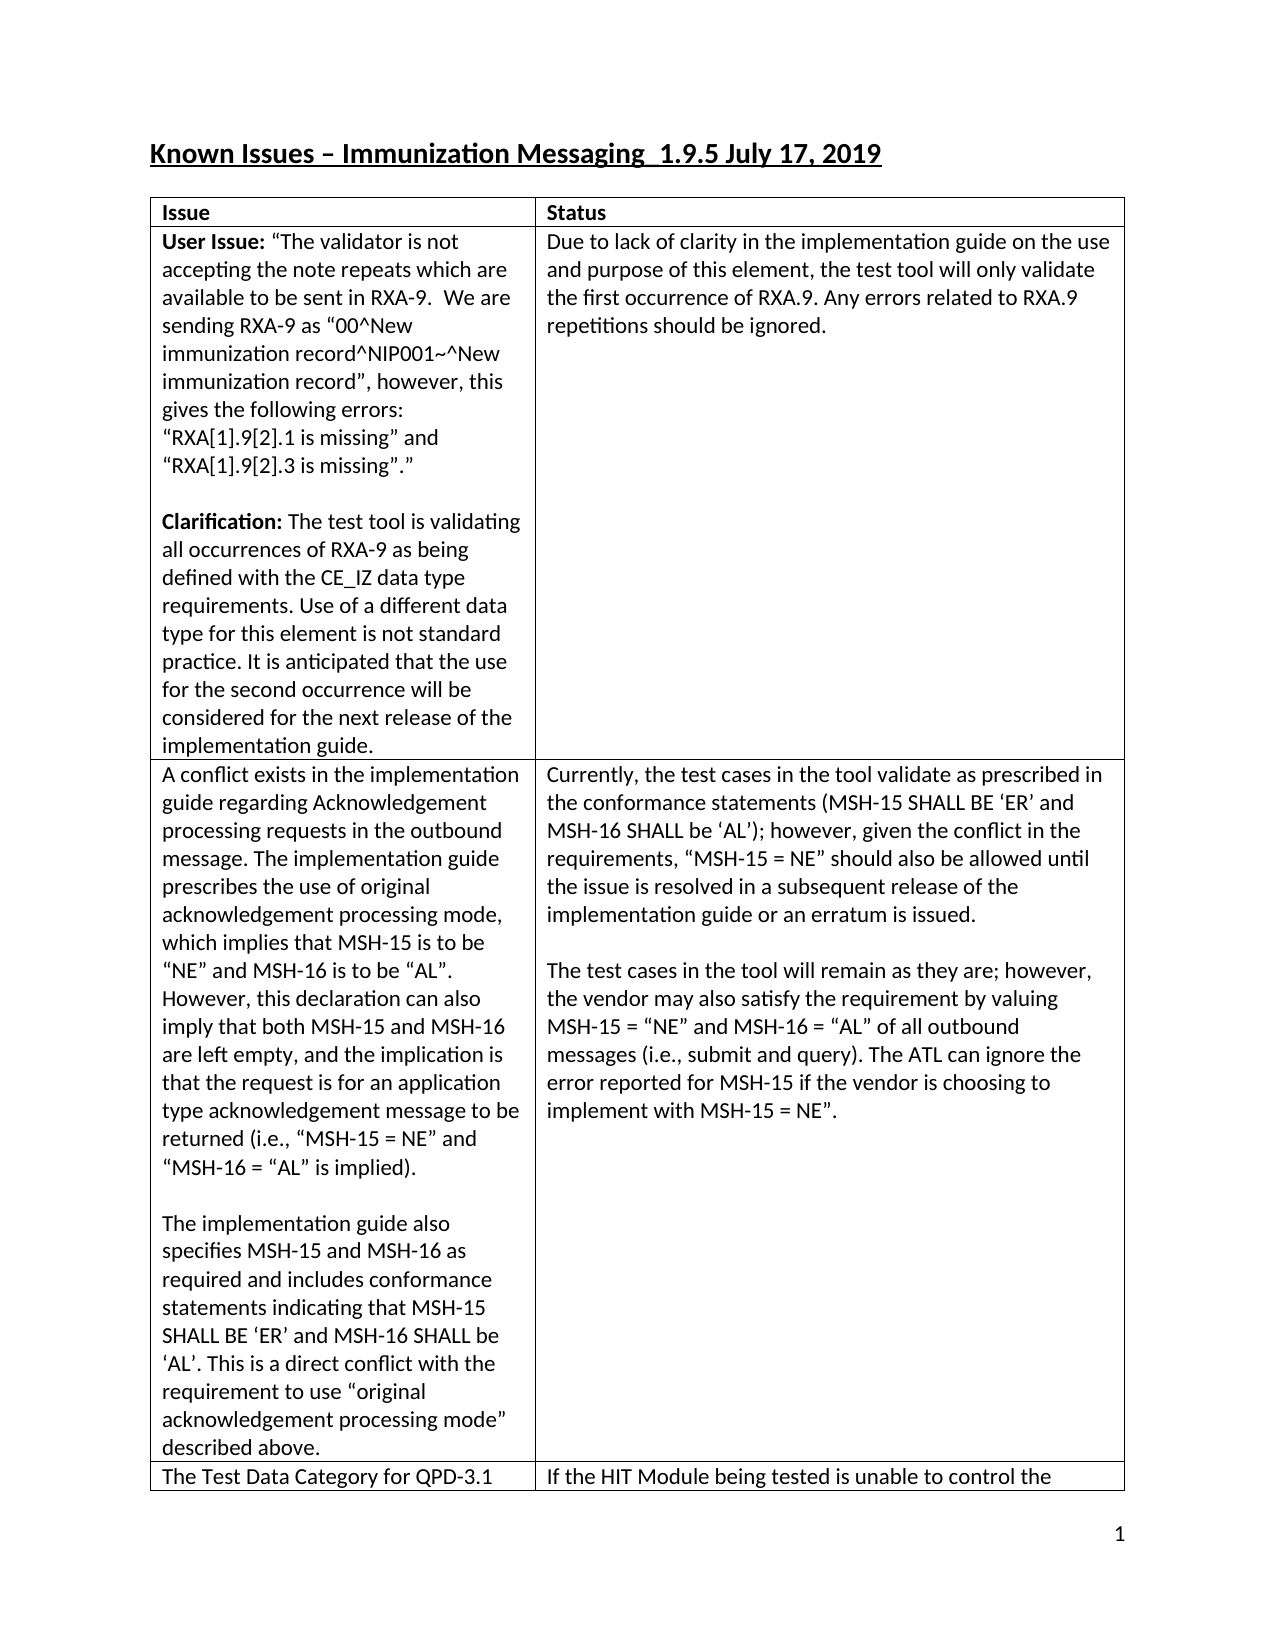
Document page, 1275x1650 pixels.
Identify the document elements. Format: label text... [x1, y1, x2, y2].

table_cell User Issue: “The validator is not accepting the note repeats which are available to be sent in RXA-9. We are sending RXA-9 as “00^New immunization record^NIP001~^New immunization record”, however, this gives the following errors: “RXA[1].9[2].1 is missing” and “RXA[1].9[2].3 is missing”.” Clarification: The test tool is validating all occurrences of RXA-9 as being defined with the CE_IZ data type requirements. Use of a different data type for this element is not standard practice. It is anticipated that the use for the second occurrence will be considered for the next release of the implementation guide. [151, 227, 535, 759]
table_cell Currently, the test cases in the tool validate as prescribed in the conformance statements (MSH-15 SHALL BE ‘ER’ and MSH-16 SHALL be ‘AL’); however, given the conflict in the requirements, “MSH-15 = NE” should also be allowed until the issue is resolved in a subsequent release of the implementation guide or an erratum is issued. The test cases in the tool will remain as they are; however, the vendor may also satisfy the requirement by valuing MSH-15 = “NE” and MSH-16 = “AL” of all outbound messages (i.e., submit and query). The ATL can ignore the error reported for MSH-15 if the vendor is choosing to implement with MSH-15 = NE”. [536, 760, 1124, 1461]
table_header Status [536, 198, 1124, 226]
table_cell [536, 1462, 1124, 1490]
table_header Issue [151, 198, 535, 226]
table_cell Due to lack of clarity in the implementation guide on the use and purpose of this element, the test tool will only validate the first occurrence of RXA.9. Any errors related to RXA.9 repetitions should be ignored. [536, 227, 1124, 759]
text Known Issues – Immunization Messaging_1.9.5 July 17, 2019 [150, 135, 1125, 171]
table_cell A conflict exists in the implementation guide regarding Acknowledgement processing requests in the outbound message. The implementation guide prescribes the use of original acknowledgement processing mode, which implies that MSH-15 is to be “NE” and MSH-16 is to be “AL”. However, this declaration can also imply that both MSH-15 and MSH-16 are left empty, and the implication is that the request is for an application type acknowledgement message to be returned (i.e., “MSH-15 = NE” and “MSH-16 = “AL” is implied). The implementation guide also specifies MSH-15 and MSH-16 as required and includes conformance statements indicating that MSH-15 SHALL BE ‘ER’ and MSH-16 SHALL be ‘AL’. This is a direct conflict with the requirement to use “original acknowledgement processing mode” described above. [151, 760, 535, 1461]
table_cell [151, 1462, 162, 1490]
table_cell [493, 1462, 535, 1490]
